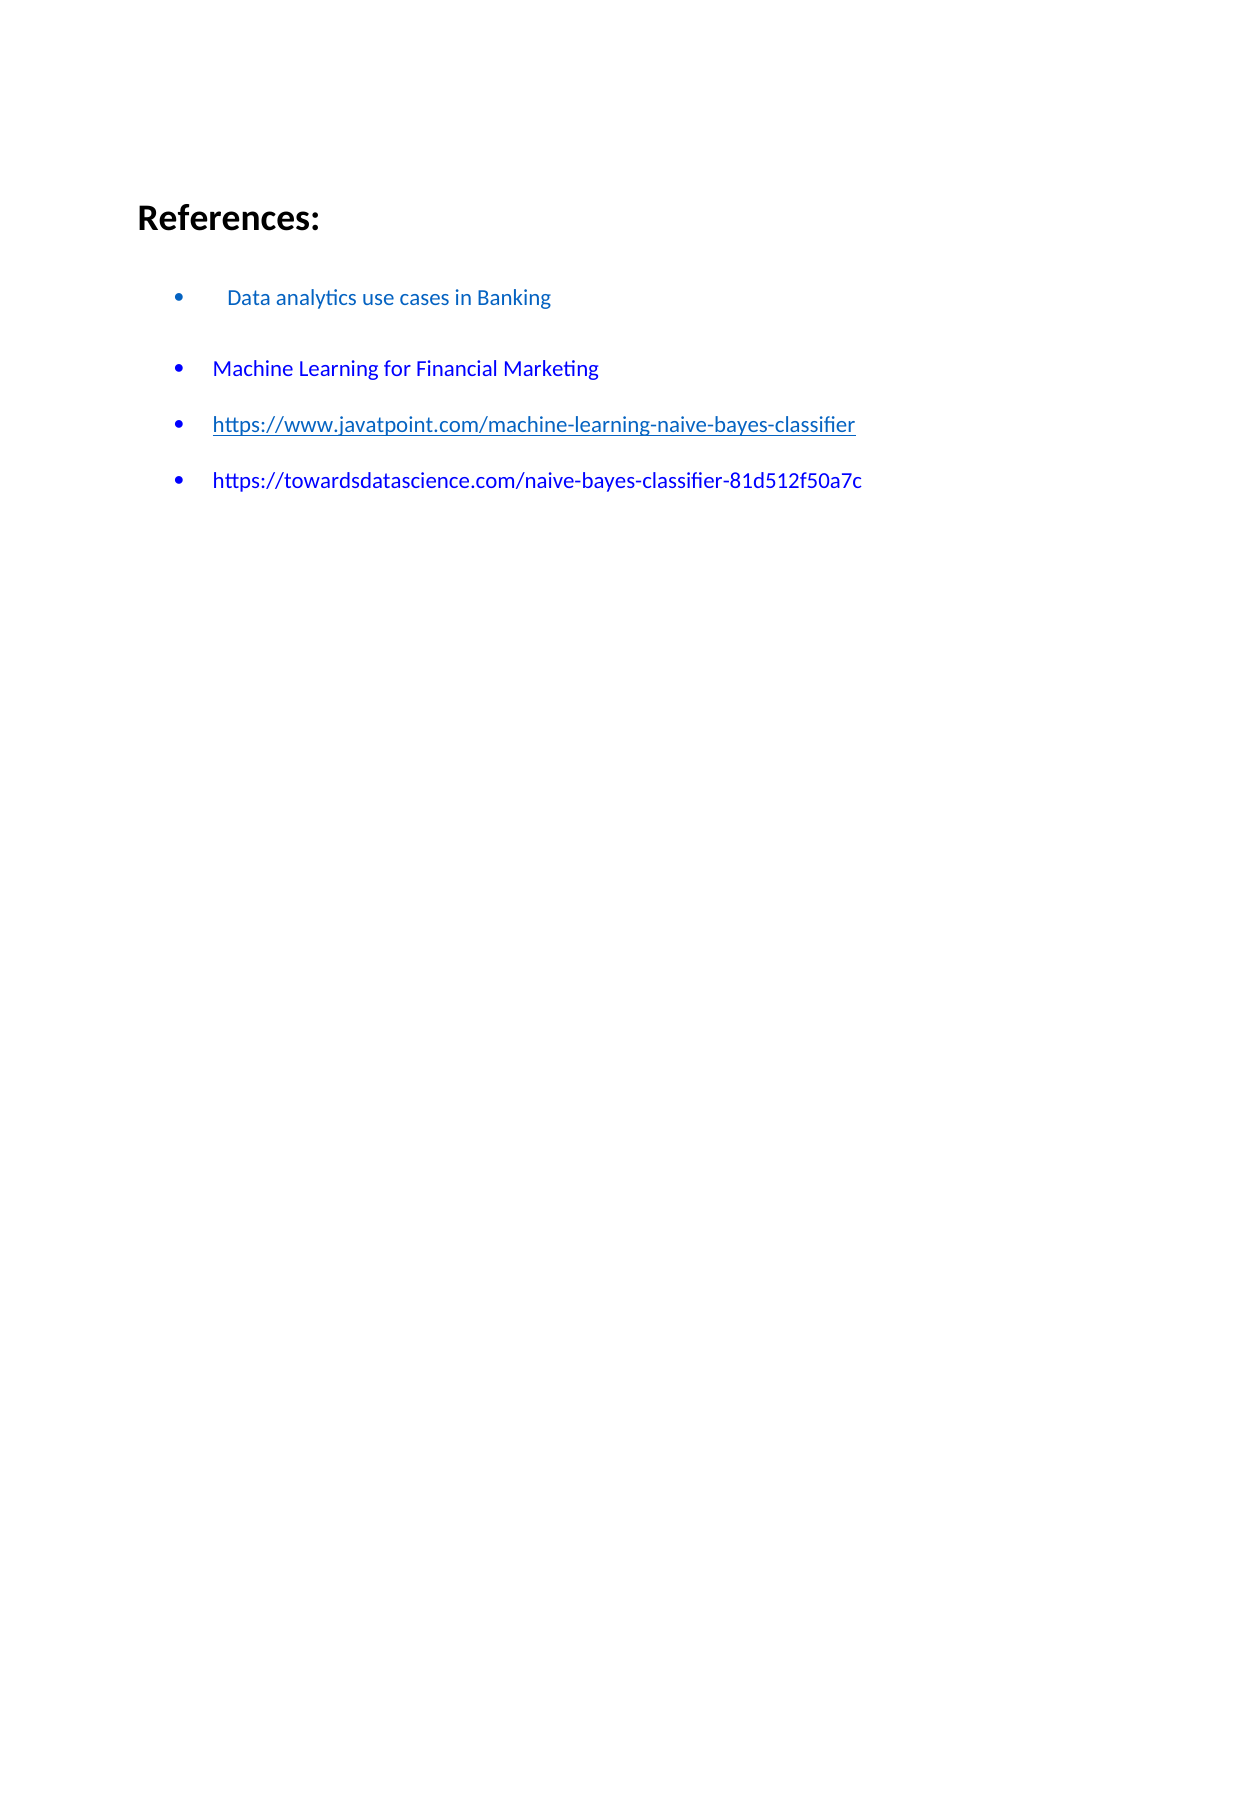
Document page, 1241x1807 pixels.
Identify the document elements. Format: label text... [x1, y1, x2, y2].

list https://towardsdatascience.com/naive-bayes-classifier-81d512f50a7c [175, 467, 1104, 495]
list Data analytics use cases in Banking [175, 283, 1104, 311]
list https://www.javatpoint.com/machine-learning-naive-bayes-classifier [175, 411, 1104, 439]
text References: [137, 194, 1104, 240]
list Machine Learning for Financial Marketing [175, 354, 1104, 383]
